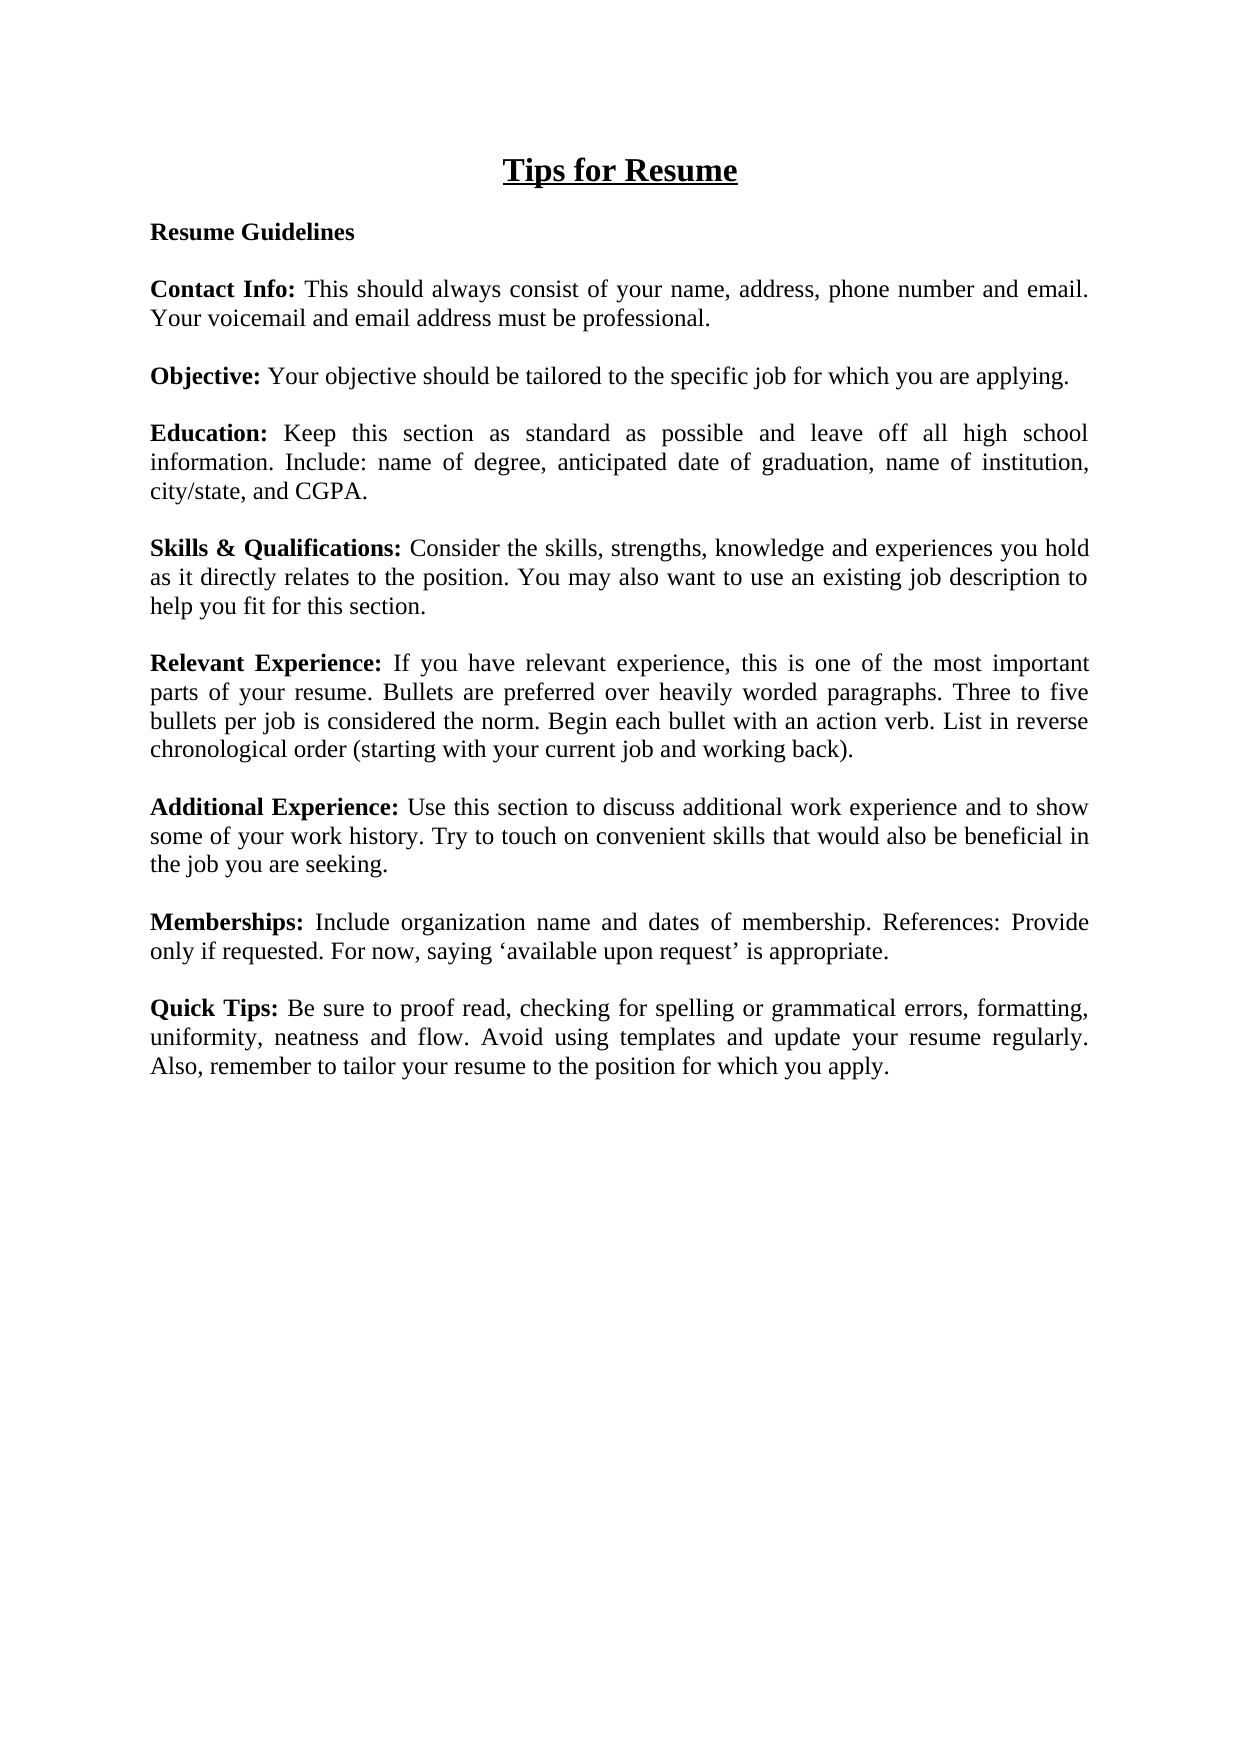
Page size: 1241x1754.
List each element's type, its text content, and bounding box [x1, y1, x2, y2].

text Resume Guidelines [150, 217, 1090, 246]
text Objective: Your objective should be tailored to the specific job for which you are applying. [150, 361, 1090, 389]
text Tips for Resume [150, 150, 1090, 188]
text Education: Keep this section as standard as possible and leave off all high school information. Include: name of degree, anticipated date of graduation, name of institution, city/state, and CGPA. [150, 418, 1090, 504]
text Relevant Experience: If you have relevant experience, this is one of the most important parts of your resume. Bullets are preferred over heavily worded paragraphs. Three to five bullets per job is considered the norm. Begin each bullet with an action verb. List in reverse chronological order (starting with your current job and working back). [150, 648, 1090, 763]
text Quick Tips: Be sure to proof read, checking for spelling or grammatical errors, formatting, uniformity, neatness and flow. Avoid using templates and update your resume regularly. Also, remember to tailor your resume to the position for which you apply. [150, 993, 1090, 1079]
text Skills & Qualifications: Consider the skills, strengths, knowledge and experiences you hold as it directly relates to the position. You may also want to use an existing job description to help you fit for this section. [150, 533, 1090, 619]
text Contact Info: This should always consist of your name, address, phone number and email. Your voicemail and email address must be professional. [150, 274, 1090, 332]
text Additional Experience: Use this section to discuss additional work experience and to show some of your work history. Try to touch on convenient skills that would also be beneficial in the job you are seeking. [150, 792, 1090, 878]
text Memberships: Include organization name and dates of membership. References: Provide only if requested. For now, saying ‘available upon request’ is appropriate. [150, 907, 1090, 964]
